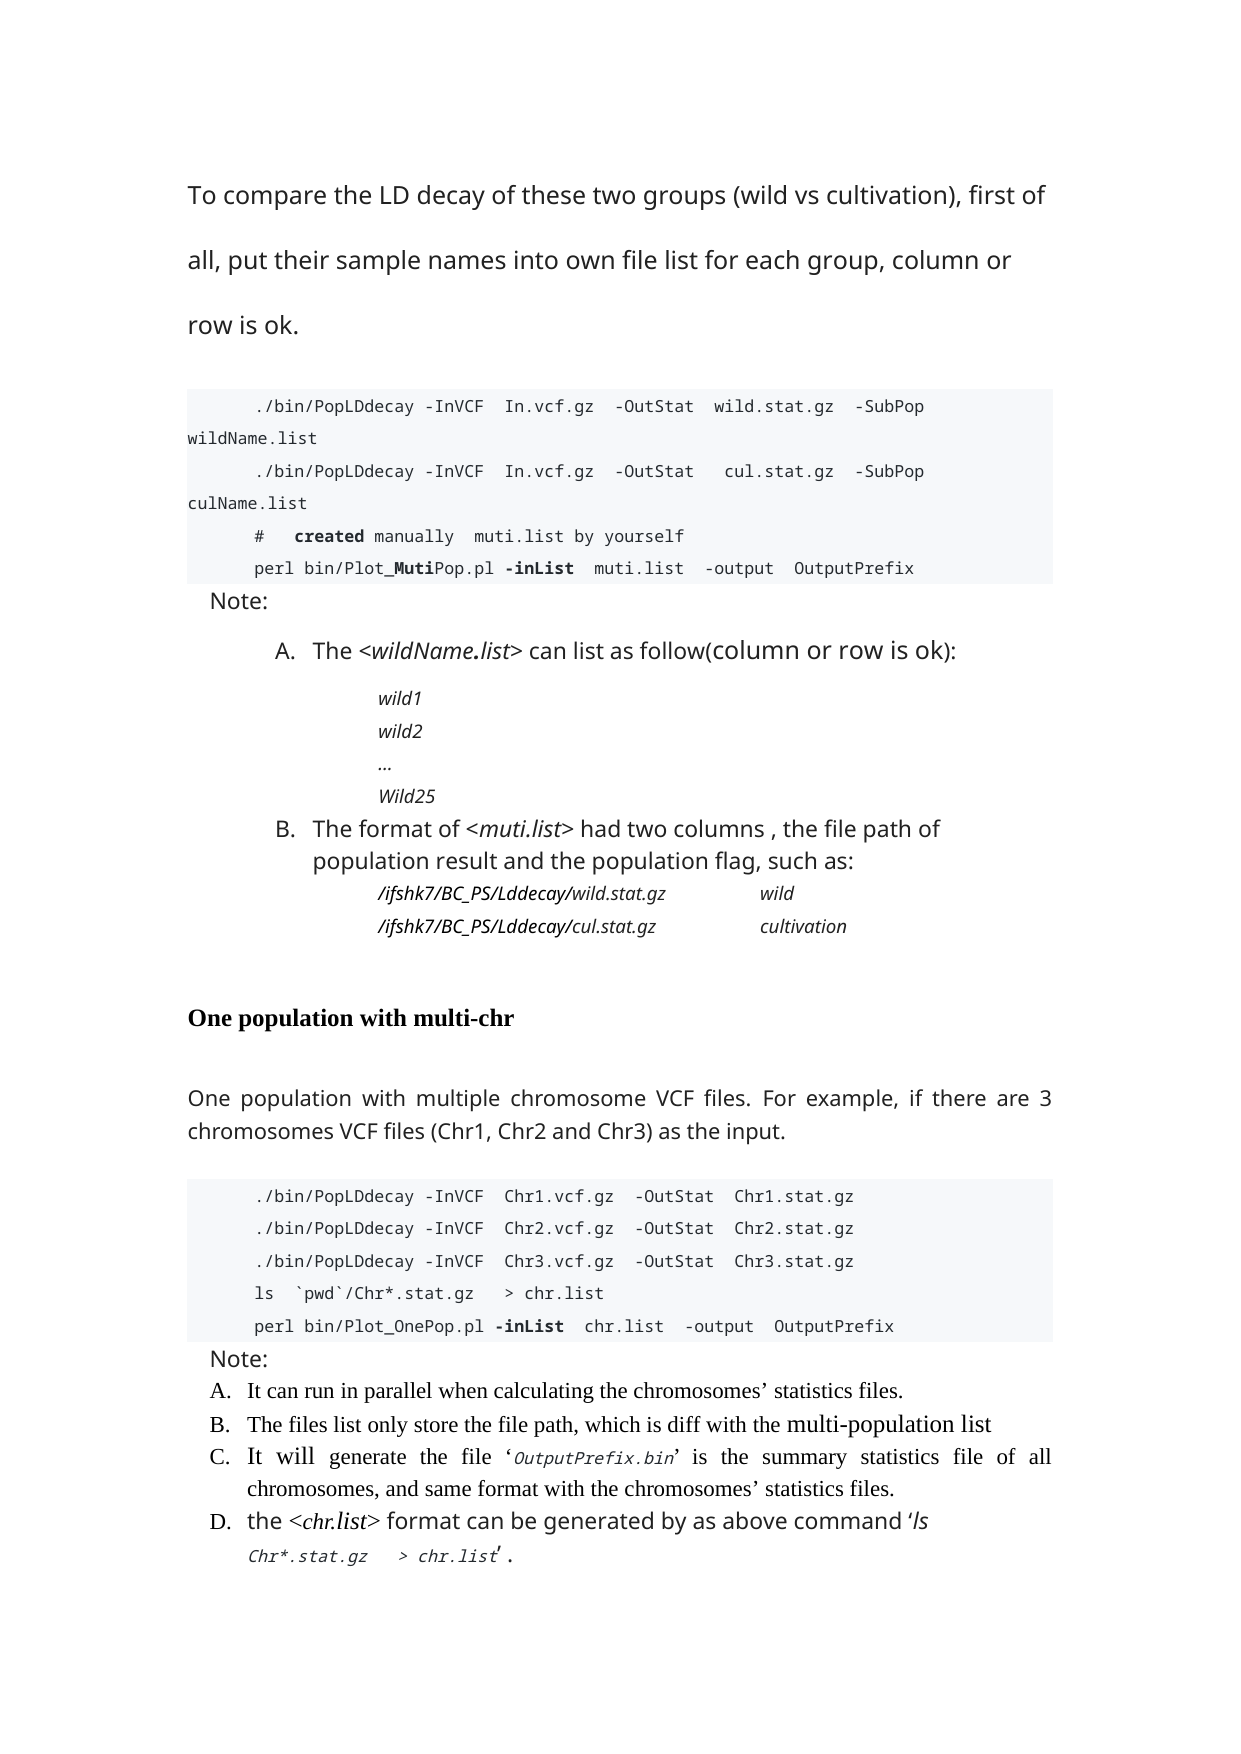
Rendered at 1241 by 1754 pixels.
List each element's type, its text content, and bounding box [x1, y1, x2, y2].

text One population with multiple chromosome VCF files. For example, if there are 3 chromosomes VCF files (Chr1, Chr2 and Chr3) as the input. [187, 1082, 1053, 1147]
text perl bin/Plot_OnePop.pl -inList chr.list -output OutputPrefix [187, 1309, 1053, 1342]
text wild1 [378, 682, 1053, 714]
list The <wildName.list> can list as follow(column or row is ok): [275, 617, 1053, 682]
text ./bin/PopLDdecay -InVCF In.vcf.gz -OutStat wild.stat.gz -SubPop wildName.list [187, 389, 1053, 454]
list The files list only store the file path, which is diff with the multi-population list [209, 1407, 1053, 1439]
text /ifshk7/BC_PS/Lddecay/cul.stat.gz cultivation [378, 909, 1053, 942]
text ls `pwd`/Chr*.stat.gz > chr.list [187, 1277, 1053, 1309]
text perl bin/Plot_MutiPop.pl -inList muti.list -output OutputPrefix [187, 552, 1053, 584]
text ./bin/PopLDdecay -InVCF Chr1.vcf.gz -OutStat Chr1.stat.gz [187, 1179, 1053, 1212]
text To compare the LD decay of these two groups (wild vs cultivation), first of all, put their sample names into own file list for each group, column or row is ok. [187, 162, 1053, 357]
text … [378, 747, 1053, 779]
list the <chr.list> format can be generated by as above command ‘ls Chr*.stat.gz > chr.list’ . [209, 1504, 1053, 1569]
text # created manually muti.list by yourself [187, 519, 1053, 552]
text ./bin/PopLDdecay -InVCF Chr3.vcf.gz -OutStat Chr3.stat.gz [187, 1244, 1053, 1277]
list It will generate the file ‘OutputPrefix.bin’ is the summary statistics file of all chromosomes, and same format with the chromosomes’ statistics files. [209, 1439, 1053, 1504]
text Note: [209, 584, 1053, 617]
text Wild25 [378, 779, 1053, 812]
list It can run in parallel when calculating the chromosomes’ statistics files. [209, 1374, 1053, 1407]
text ./bin/PopLDdecay -InVCF In.vcf.gz -OutStat cul.stat.gz -SubPop culName.list [187, 454, 1053, 519]
text /ifshk7/BC_PS/Lddecay/wild.stat.gz wild [378, 877, 1053, 909]
text ./bin/PopLDdecay -InVCF Chr2.vcf.gz -OutStat Chr2.stat.gz [187, 1212, 1053, 1244]
text Note: [209, 1342, 1053, 1374]
list The format of <muti.list> had two columns , the file path of population result and the population flag, such as: [275, 812, 1053, 877]
subtitle One population with multi-chr [187, 1002, 1053, 1034]
text wild2 [378, 714, 1053, 747]
